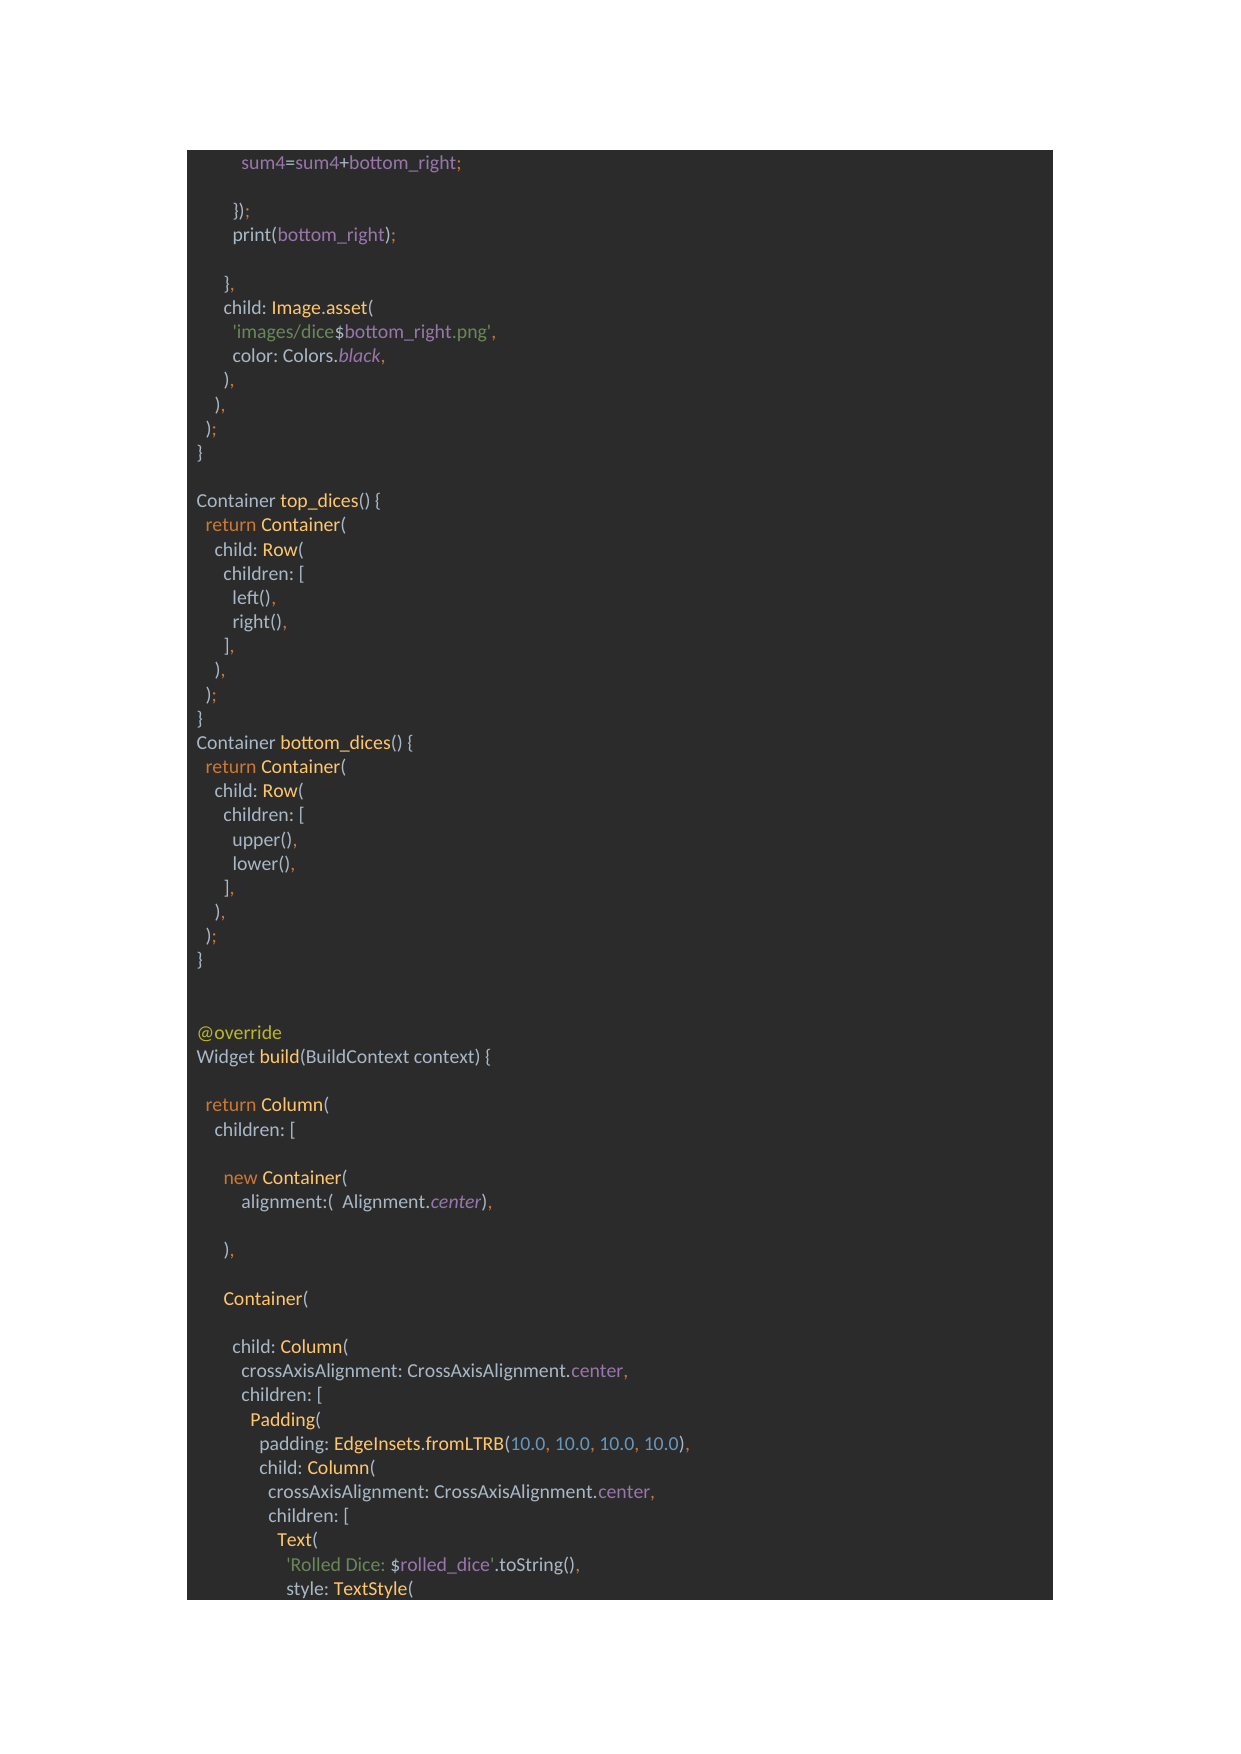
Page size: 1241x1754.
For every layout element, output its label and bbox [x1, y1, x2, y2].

text [187, 150, 1053, 1600]
